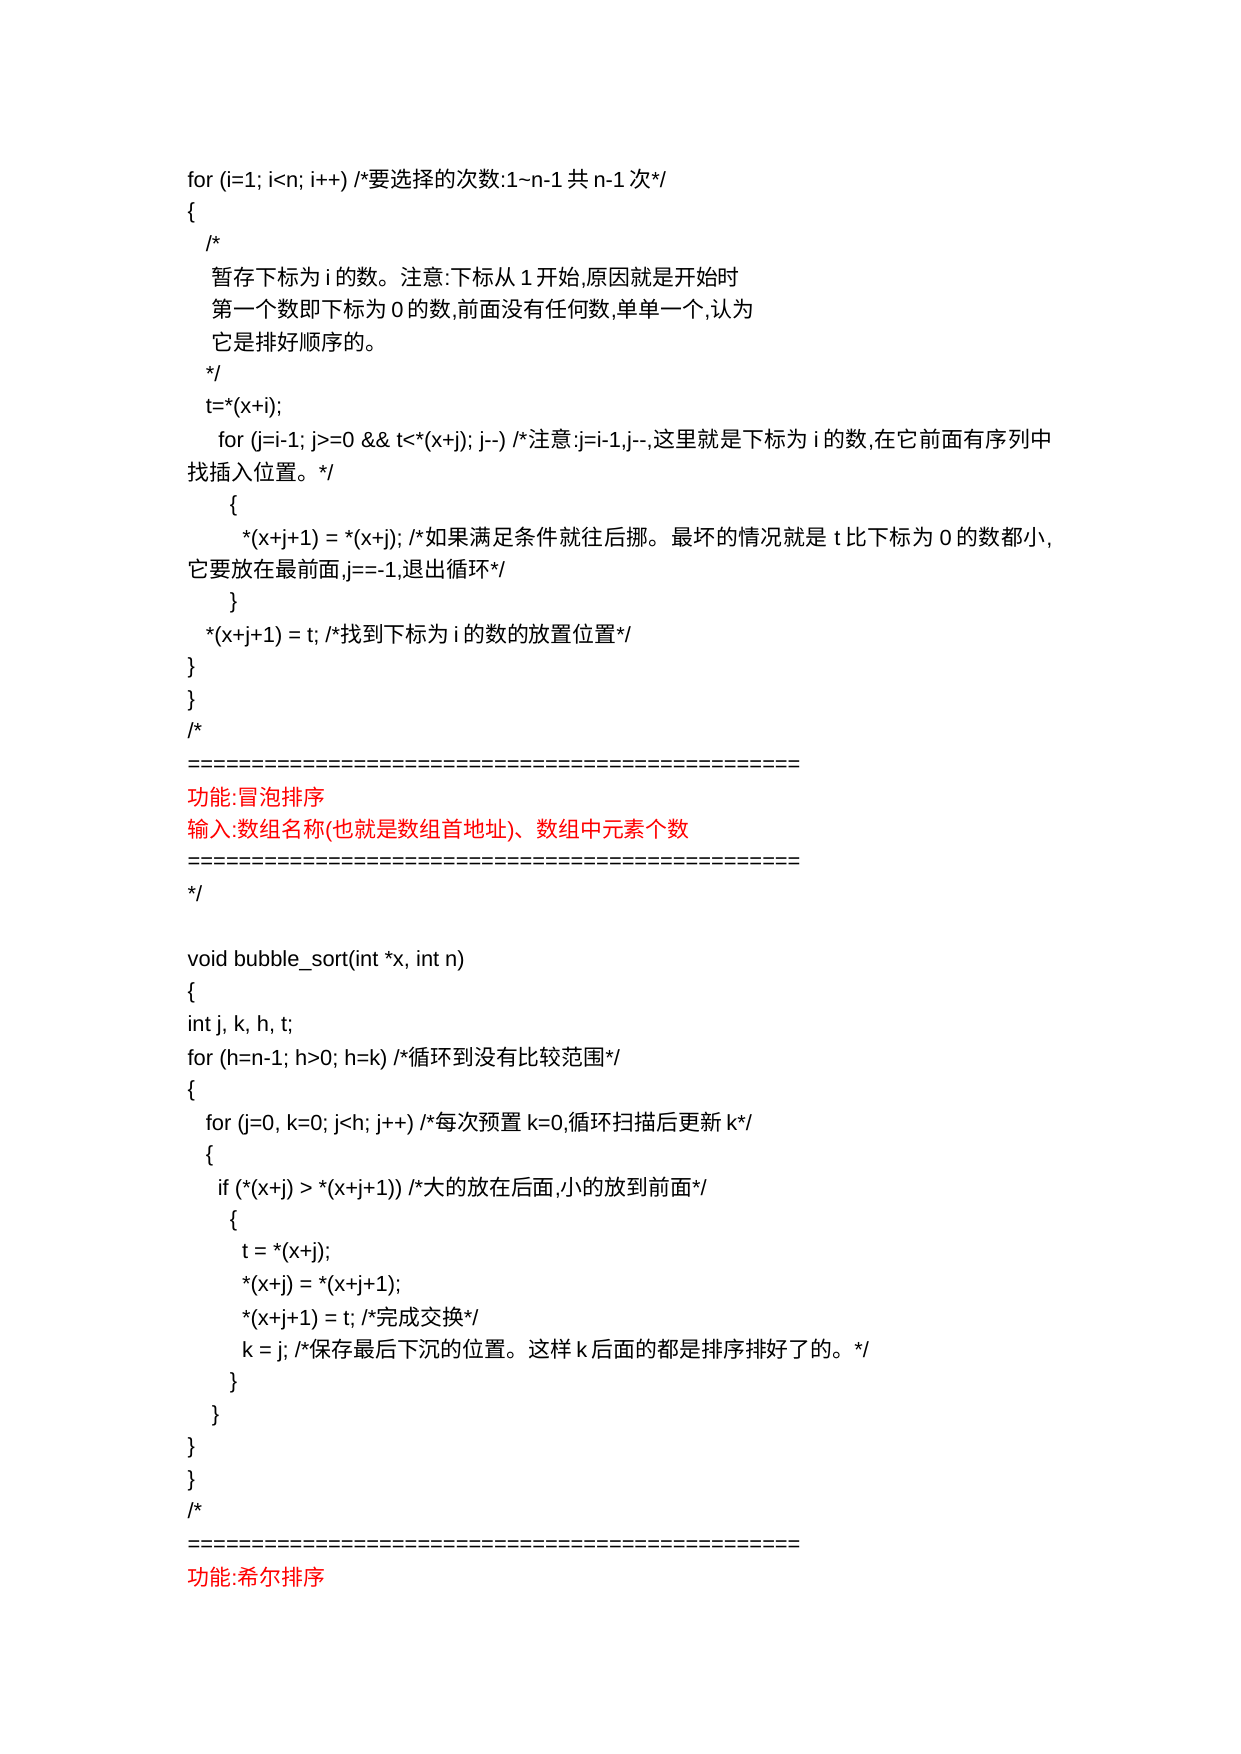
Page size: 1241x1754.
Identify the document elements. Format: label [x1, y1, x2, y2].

text [187, 162, 1053, 1592]
